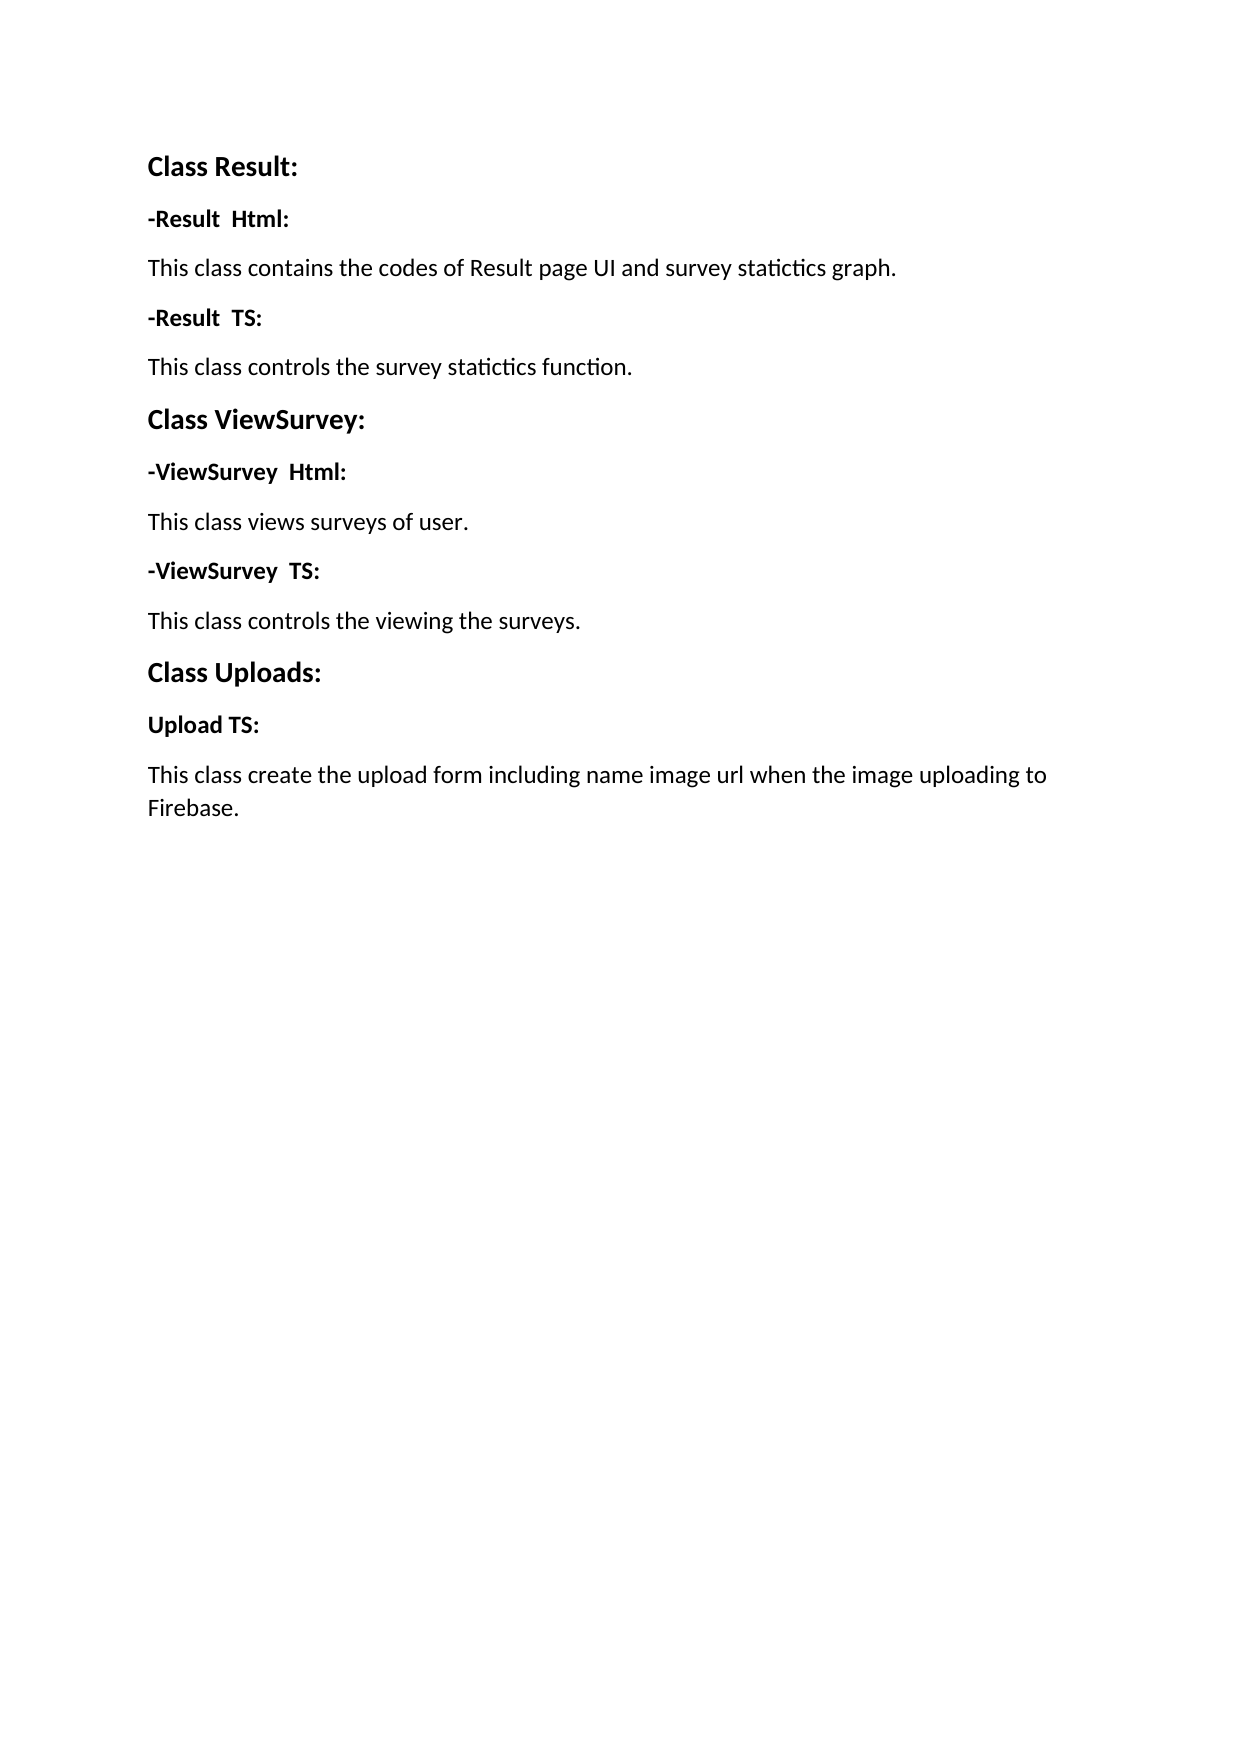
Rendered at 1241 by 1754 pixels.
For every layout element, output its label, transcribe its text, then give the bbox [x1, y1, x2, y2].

text -ViewSurvey Html: [148, 456, 1093, 487]
text Class ViewSurvey: [148, 401, 1093, 437]
text Upload TS: [148, 709, 1093, 740]
text -ViewSurvey TS: [148, 555, 1093, 586]
text This class views surveys of user. [148, 506, 1093, 536]
text Class Uploads: [148, 654, 1093, 690]
text This class create the upload form including name image url when the image uploading to Firebase. [148, 759, 1093, 823]
text This class controls the viewing the surveys. [148, 605, 1093, 635]
text -Result TS: [148, 302, 1093, 332]
text This class controls the survey statictics function. [148, 351, 1093, 382]
text Class Result: [148, 148, 1093, 183]
text This class contains the codes of Result page UI and survey statictics graph. [148, 252, 1093, 283]
text -Result Html: [148, 203, 1093, 233]
